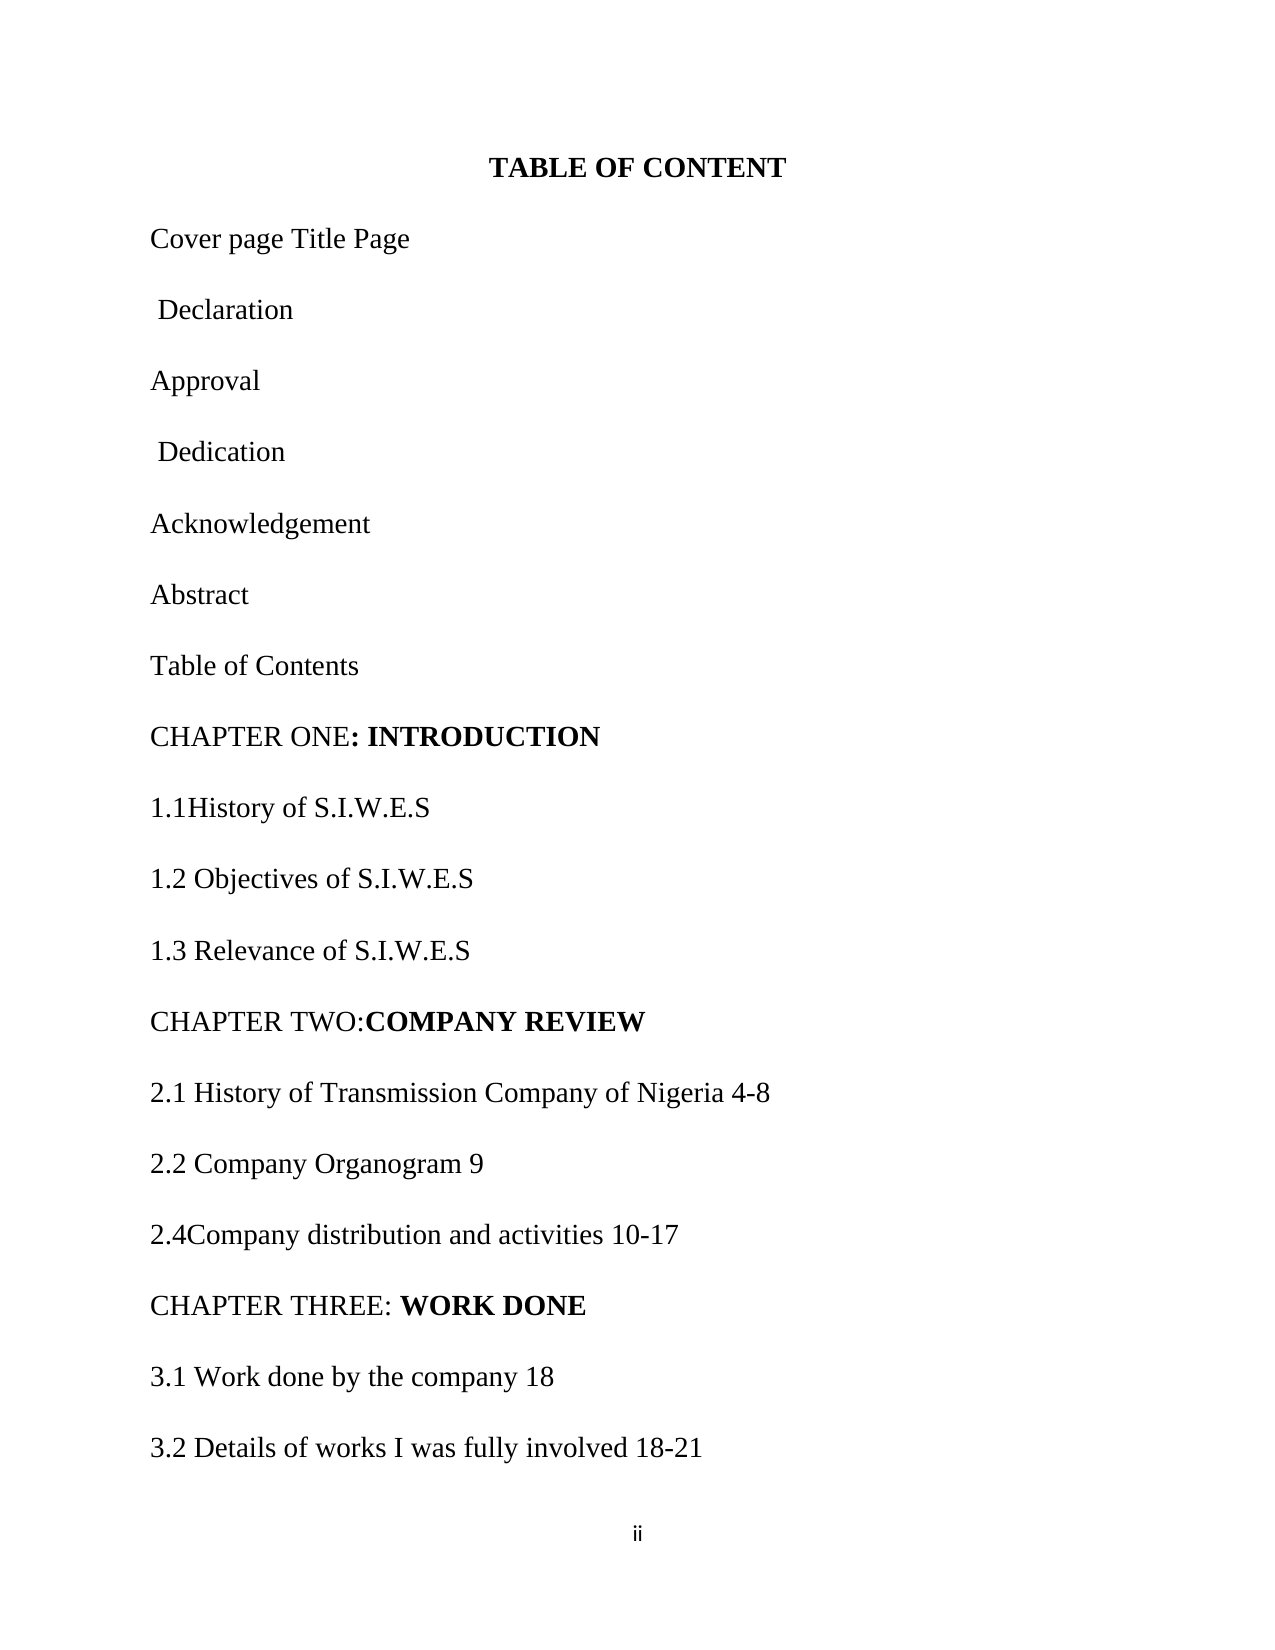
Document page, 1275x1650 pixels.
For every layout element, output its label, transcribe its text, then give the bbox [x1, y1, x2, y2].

text Abstract [150, 577, 1125, 610]
text Table of Contents [150, 648, 1125, 682]
text Approval [150, 363, 1125, 397]
text 2.4Company distribution and activities 10-17 [150, 1217, 1125, 1251]
text TABLE OF CONTENT [150, 150, 1125, 183]
text 3.2 Details of works I was fully involved 18-21 [150, 1431, 1125, 1464]
text CHAPTER TWO:COMPANY REVIEW [150, 1004, 1125, 1037]
text CHAPTER THREE: WORK DONE [150, 1288, 1125, 1322]
text Cover page Title Page [150, 221, 1125, 255]
text 1.2 Objectives of S.I.W.E.S [150, 861, 1125, 895]
text 2.1 History of Transmission Company of Nigeria 4-8 [150, 1075, 1125, 1108]
text Acknowledgement [150, 506, 1125, 539]
text Dedication [150, 434, 1125, 468]
text Declaration [150, 292, 1125, 326]
text 1.3 Relevance of S.I.W.E.S [150, 933, 1125, 966]
text 2.2 Company Organogram 9 [150, 1146, 1125, 1179]
text CHAPTER ONE: INTRODUCTION [150, 719, 1125, 753]
list History of S.I.W.E.S [150, 790, 1125, 824]
text 3.1 Work done by the company 18 [150, 1359, 1125, 1393]
